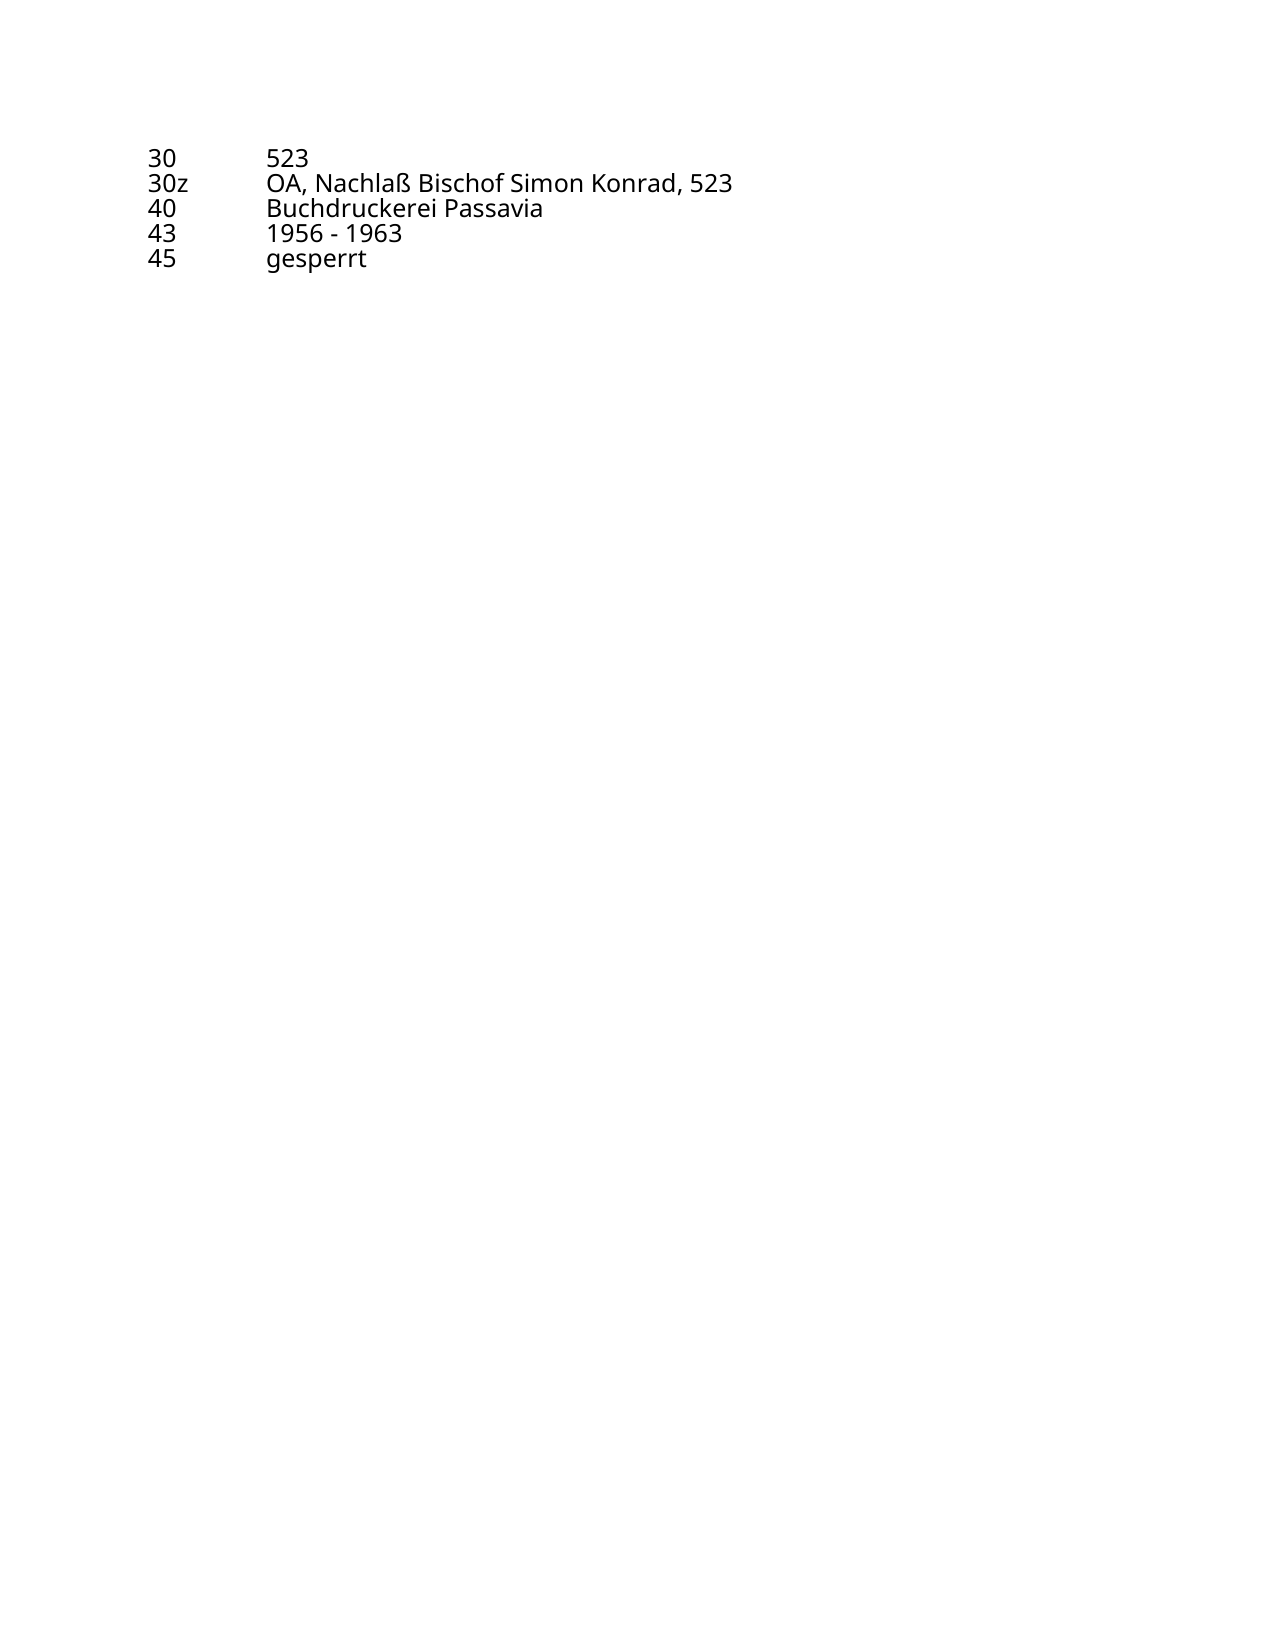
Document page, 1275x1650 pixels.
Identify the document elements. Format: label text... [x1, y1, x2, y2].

text 45 gesperrt [148, 248, 1127, 273]
text 30z OA, Nachlaß Bischof Simon Konrad, 523 [148, 173, 1127, 198]
text 30 523 [148, 148, 1127, 173]
text 43 1956 - 1963 [148, 223, 1127, 248]
text 40 k[Buchdruckerei Passavia]k [148, 198, 1127, 223]
